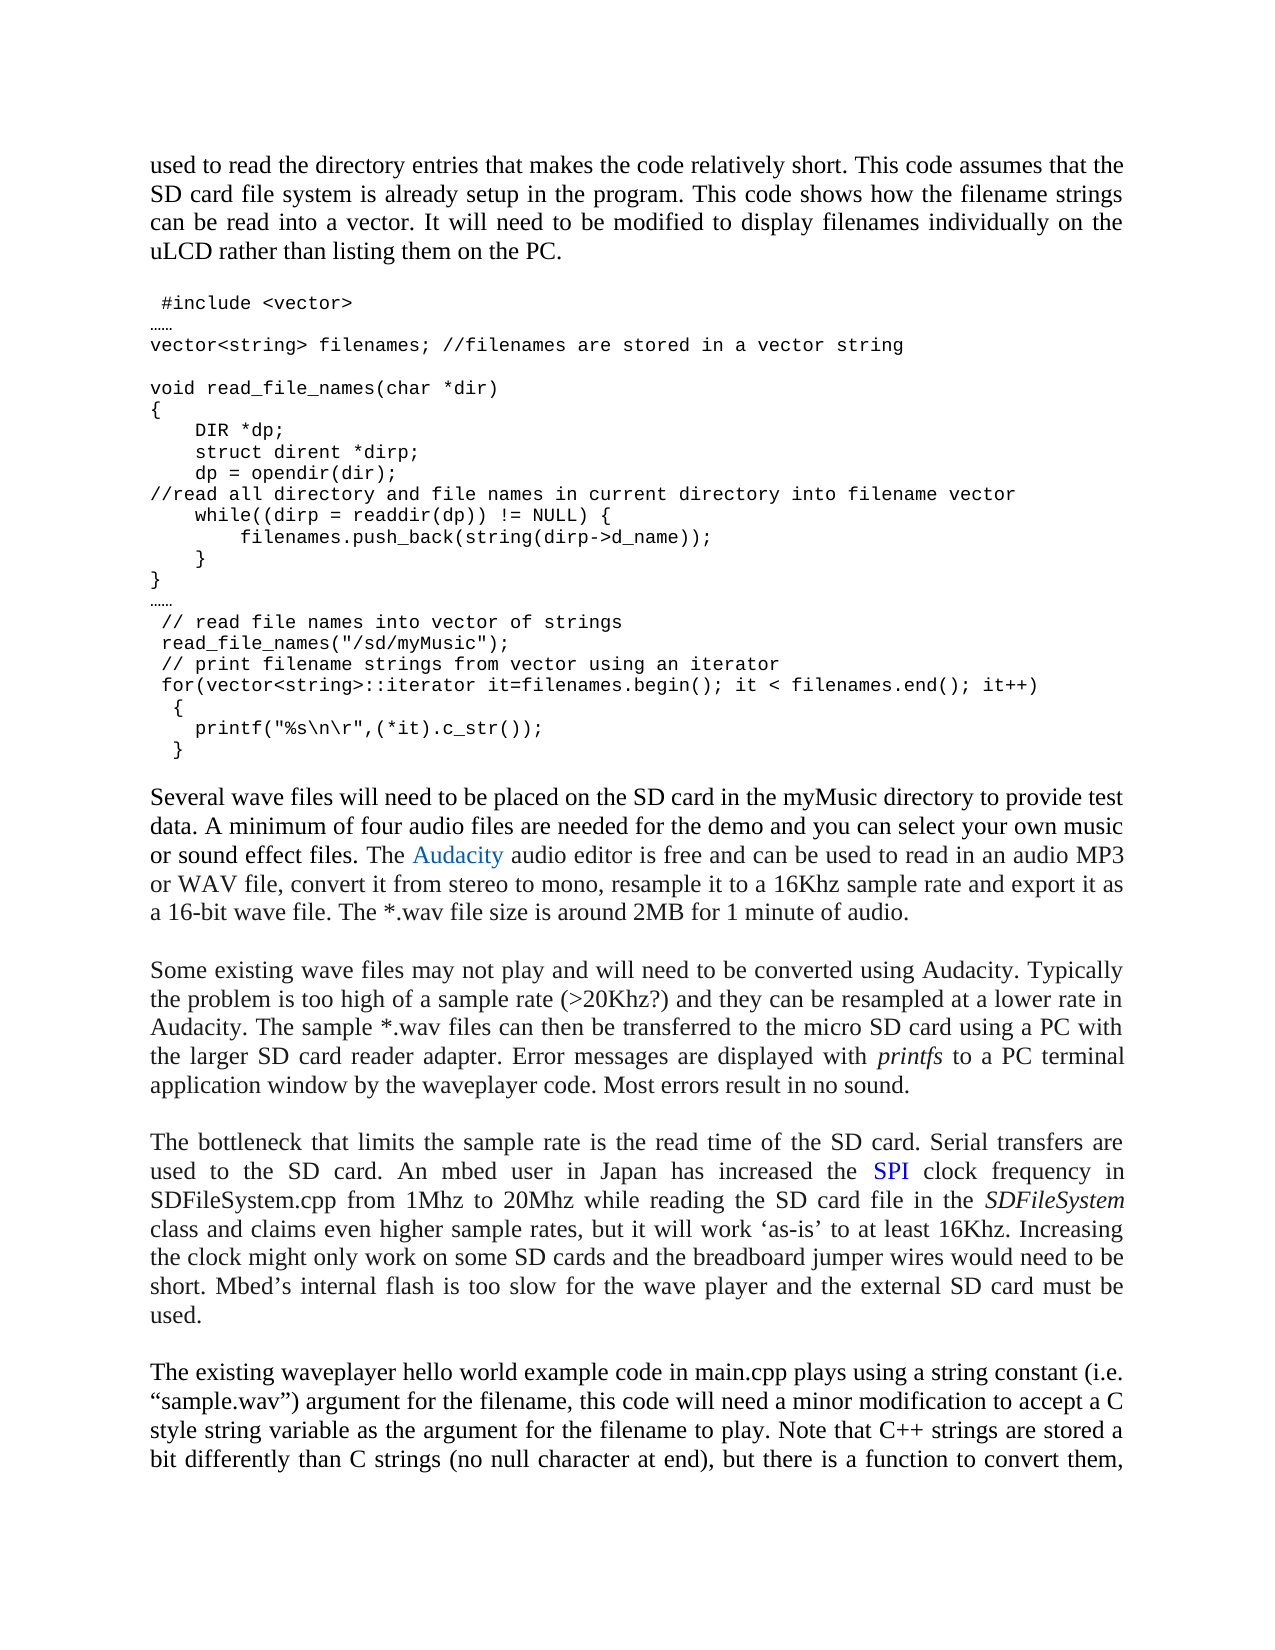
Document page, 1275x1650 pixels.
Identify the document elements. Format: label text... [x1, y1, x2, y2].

text …… [150, 591, 1125, 612]
text } [150, 549, 1125, 570]
text void read_file_names(char *dir) [150, 379, 1125, 400]
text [150, 1357, 1125, 1472]
text while((dirp = readdir(dp)) != NULL) { [150, 506, 1125, 527]
text // read file names into vector of strings [150, 612, 1125, 634]
text struct dirent *dirp; [150, 442, 1125, 464]
text Several wave files will need to be placed on the SD card in the myMusic directory to provide test data. A minimum of four audio files are needed for the demo and you can select your own music or sound effect files. The Audacity audio editor is free and can be used to read in an audio MP3 or WAV file, convert it from stereo to mono, resample it to a 16Khz sample rate and export it as a 16-bit wave file. The *.wav file size is around 2MB for 1 minute of audio. [150, 782, 1125, 926]
text } [150, 740, 1125, 761]
text read_file_names("/sd/myMusic"); [150, 634, 1125, 655]
text DIR *dp; [150, 421, 1125, 442]
text // print filename strings from vector using an iterator [150, 655, 1125, 676]
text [150, 150, 1125, 265]
text #include <vector> [150, 294, 1125, 315]
text { [150, 400, 1125, 421]
text //read all directory and file names in current directory into filename vector [150, 485, 1125, 506]
text for(vector<string>::iterator it=filenames.begin(); it < filenames.end(); it++) [150, 676, 1125, 697]
text The bottleneck that limits the sample rate is the read time of the SD card. Serial transfers are used to the SD card. An mbed user in Japan has increased the SPI clock frequency in SDFileSystem.cpp from 1Mhz to 20Mhz while reading the SD card file in the SDFileSystem class and claims even higher sample rates, but it will work ‘as-is’ to at least 16Khz. Increasing the clock might only work on some SD cards and the breadboard jumper wires would need to be short. Mbed’s internal flash is too slow for the wave player and the external SD card must be used. [150, 1127, 1125, 1329]
text Some existing wave files may not play and will need to be converted using Audacity. Typically the problem is too high of a sample rate (>20Khz?) and they can be resampled at a lower rate in Audacity. The sample *.wav files can then be transferred to the micro SD card using a PC with the larger SD card reader adapter. Error messages are displayed with printfs to a PC terminal application window by the waveplayer code. Most errors result in no sound. [150, 955, 1125, 1099]
text dp = opendir(dir); [150, 464, 1125, 485]
text } [150, 570, 1125, 591]
text { [150, 697, 1125, 719]
text …… [150, 315, 1125, 336]
text filenames.push_back(string(dirp->d_name)); [150, 527, 1125, 549]
text printf("%s\n\r",(*it).c_str()); [150, 719, 1125, 740]
text vector<string> filenames; //filenames are stored in a vector string [150, 336, 1125, 357]
